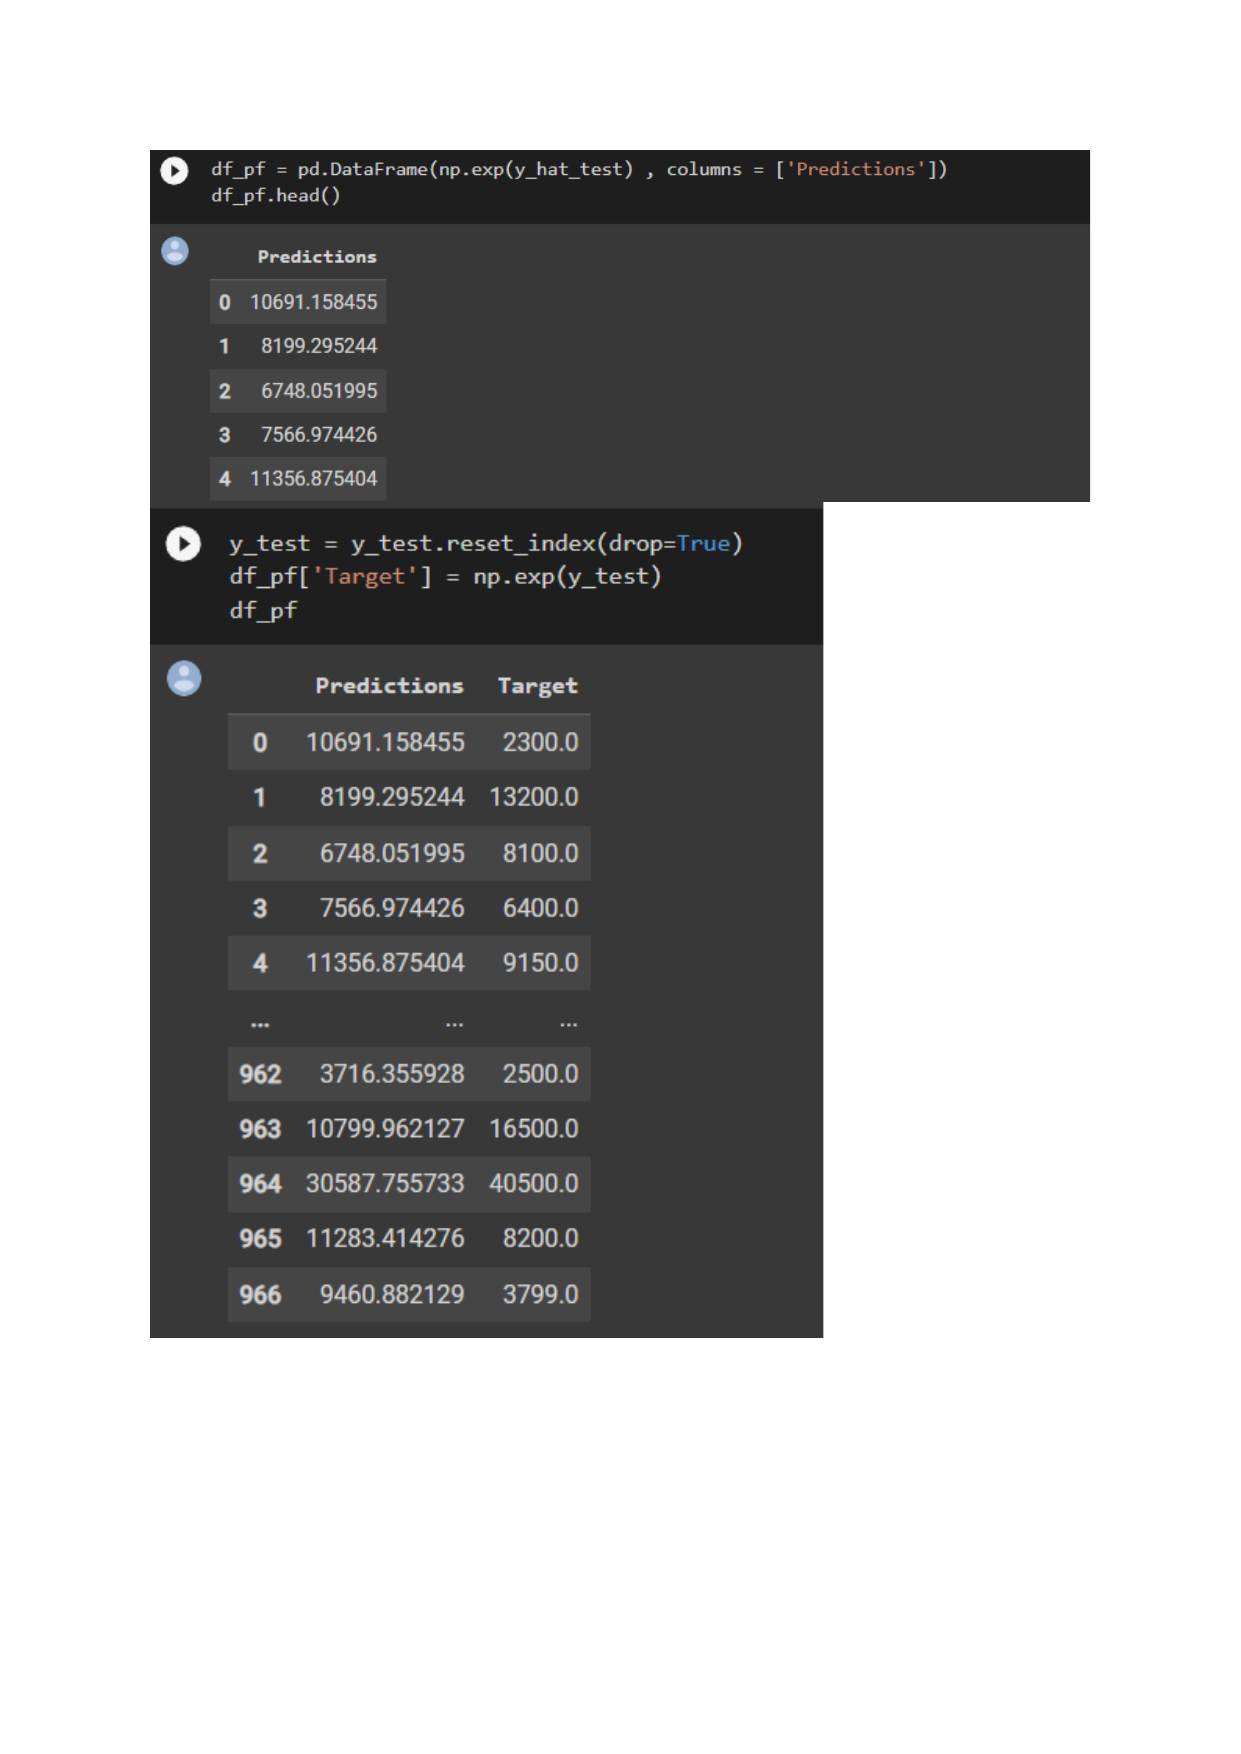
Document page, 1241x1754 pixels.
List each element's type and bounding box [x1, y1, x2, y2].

picture [150, 150, 1091, 1338]
